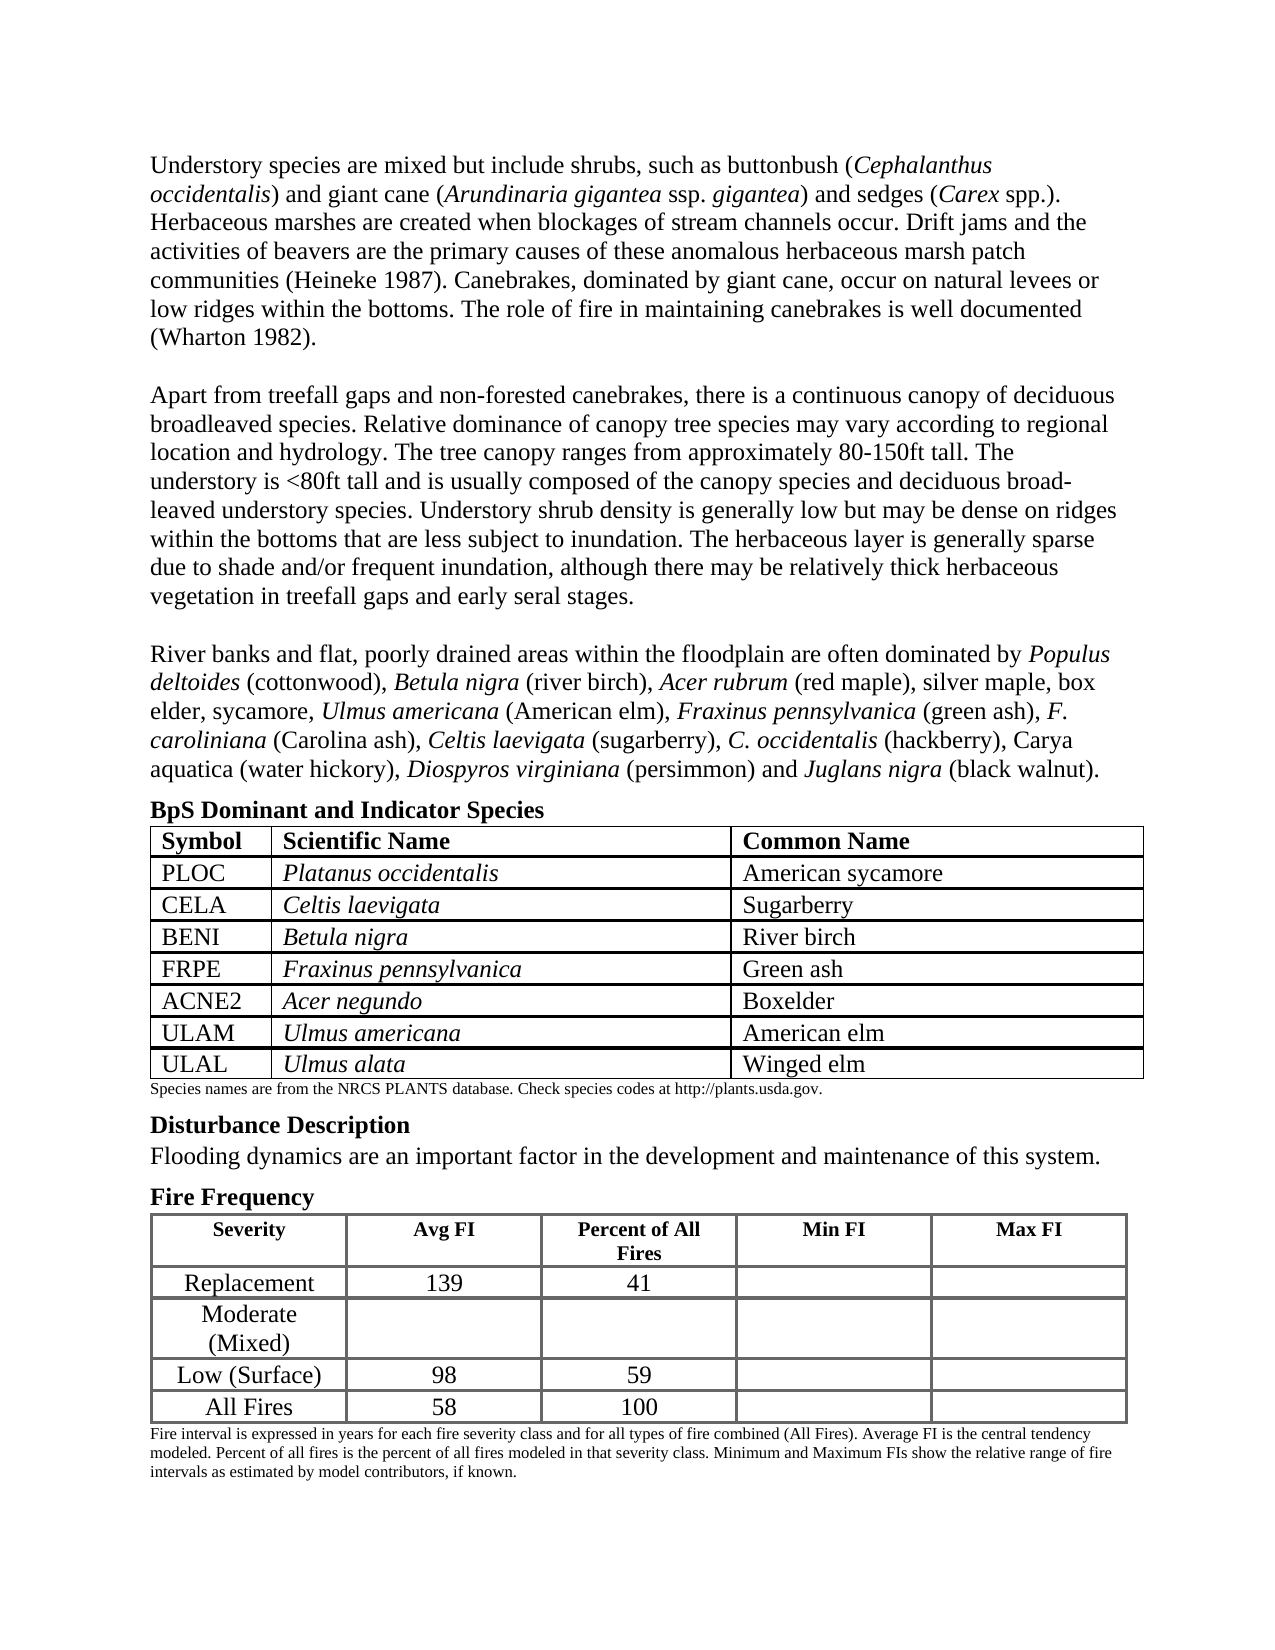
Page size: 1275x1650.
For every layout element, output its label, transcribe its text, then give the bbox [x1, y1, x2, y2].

table_cell [738, 1360, 930, 1389]
table_header Min FI [738, 1216, 930, 1264]
text BpS Dominant and Indicator Species [150, 795, 1125, 824]
table_cell ULAL [151, 1050, 271, 1078]
table_cell 41 [543, 1268, 735, 1296]
table_cell [738, 1300, 930, 1357]
table_cell American sycamore [732, 858, 1143, 887]
table_cell Green ash [732, 954, 1143, 983]
table_cell 100 [543, 1392, 735, 1421]
table_header Max FI [933, 1216, 1125, 1264]
table_cell CELA [151, 890, 271, 919]
table_cell [933, 1300, 1125, 1357]
table_cell [738, 1392, 930, 1421]
table_header Percent of All Fires [543, 1216, 735, 1264]
table_cell [543, 1300, 735, 1357]
table_cell Celtis laevigata [272, 890, 730, 919]
table_cell Ulmus alata [272, 1050, 730, 1078]
text Fire interval is expressed in years for each fire severity class and for all types of fire combined (All Fires). Average FI is the central tendency modeled. Percent of all fires is the percent of all fires modeled in that severity class. Minimum and Maximum FIs show the relative range of fire intervals as estimated by model contributors, if known. [150, 1424, 1125, 1481]
table_cell [738, 1268, 930, 1296]
text Apart from treefall gaps and non-forested canebrakes, there is a continuous canopy of deciduous broadleaved species. Relative dominance of canopy tree species may vary according to regional location and hydrology. The tree canopy ranges from approximately 80-150ft tall. The understory is <80ft tall and is usually composed of the canopy species and deciduous broad-leaved understory species. Understory shrub density is generally low but may be dense on ridges within the bottoms that are less subject to inundation. The herbaceous layer is generally sparse due to shade and/or frequent inundation, although there may be relatively thick herbaceous vegetation in treefall gaps and early seral stages. [150, 380, 1125, 610]
text Fire Frequency [150, 1182, 1125, 1211]
table_cell 59 [543, 1360, 735, 1389]
text River banks and flat, poorly drained areas within the floodplain are often dominated by Populus deltoides (cottonwood), Betula nigra (river birch), Acer rubrum (red maple), silver maple, box elder, sycamore, Ulmus americana (American elm), Fraxinus pennsylvanica (green ash), F. caroliniana (Carolina ash), Celtis laevigata (sugarberry), C. occidentalis (hackberry), Carya aquatica (water hickory), Diospyros virginiana (persimmon) and Juglans nigra (black walnut). [150, 639, 1125, 782]
table_header Scientific Name [272, 827, 730, 855]
table_cell Sugarberry [732, 890, 1143, 919]
table_cell All Fires [153, 1392, 345, 1421]
table_cell River birch [732, 922, 1143, 951]
table_cell Platanus occidentalis [272, 858, 730, 887]
table_cell ULAM [151, 1018, 271, 1046]
table_cell BENI [151, 922, 271, 951]
table_cell Winged elm [732, 1050, 1143, 1078]
table_cell Replacement [153, 1268, 345, 1296]
table_cell Fraxinus pennsylvanica [272, 954, 730, 983]
table_cell [348, 1300, 540, 1357]
table_cell Moderate (Mixed) [153, 1300, 345, 1357]
table_cell American elm [732, 1018, 1143, 1046]
table_cell Betula nigra [272, 922, 730, 951]
table_cell [933, 1360, 1125, 1389]
table_cell [933, 1268, 1125, 1296]
table_header Severity [153, 1216, 345, 1264]
table_cell ACNE2 [151, 986, 271, 1014]
table_cell FRPE [151, 954, 271, 983]
text Disturbance Description [150, 1110, 1125, 1139]
table_cell [933, 1392, 1125, 1421]
table_cell Ulmus americana [272, 1018, 730, 1046]
table_cell 58 [348, 1392, 540, 1421]
table_cell Boxelder [732, 986, 1143, 1014]
table_cell Acer negundo [272, 986, 730, 1014]
text Species names are from the NRCS PLANTS database. Check species codes at http://plants.usda.gov. [150, 1079, 1125, 1098]
table_header Common Name [732, 827, 1143, 855]
table_cell 139 [348, 1268, 540, 1296]
table_cell PLOC [151, 858, 271, 887]
table_header Symbol [151, 827, 271, 855]
text Flooding dynamics are an important factor in the development and maintenance of this system. [150, 1141, 1125, 1170]
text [150, 150, 1125, 351]
table_cell Low (Surface) [153, 1360, 345, 1389]
table_cell 98 [348, 1360, 540, 1389]
table_header Avg FI [348, 1216, 540, 1264]
